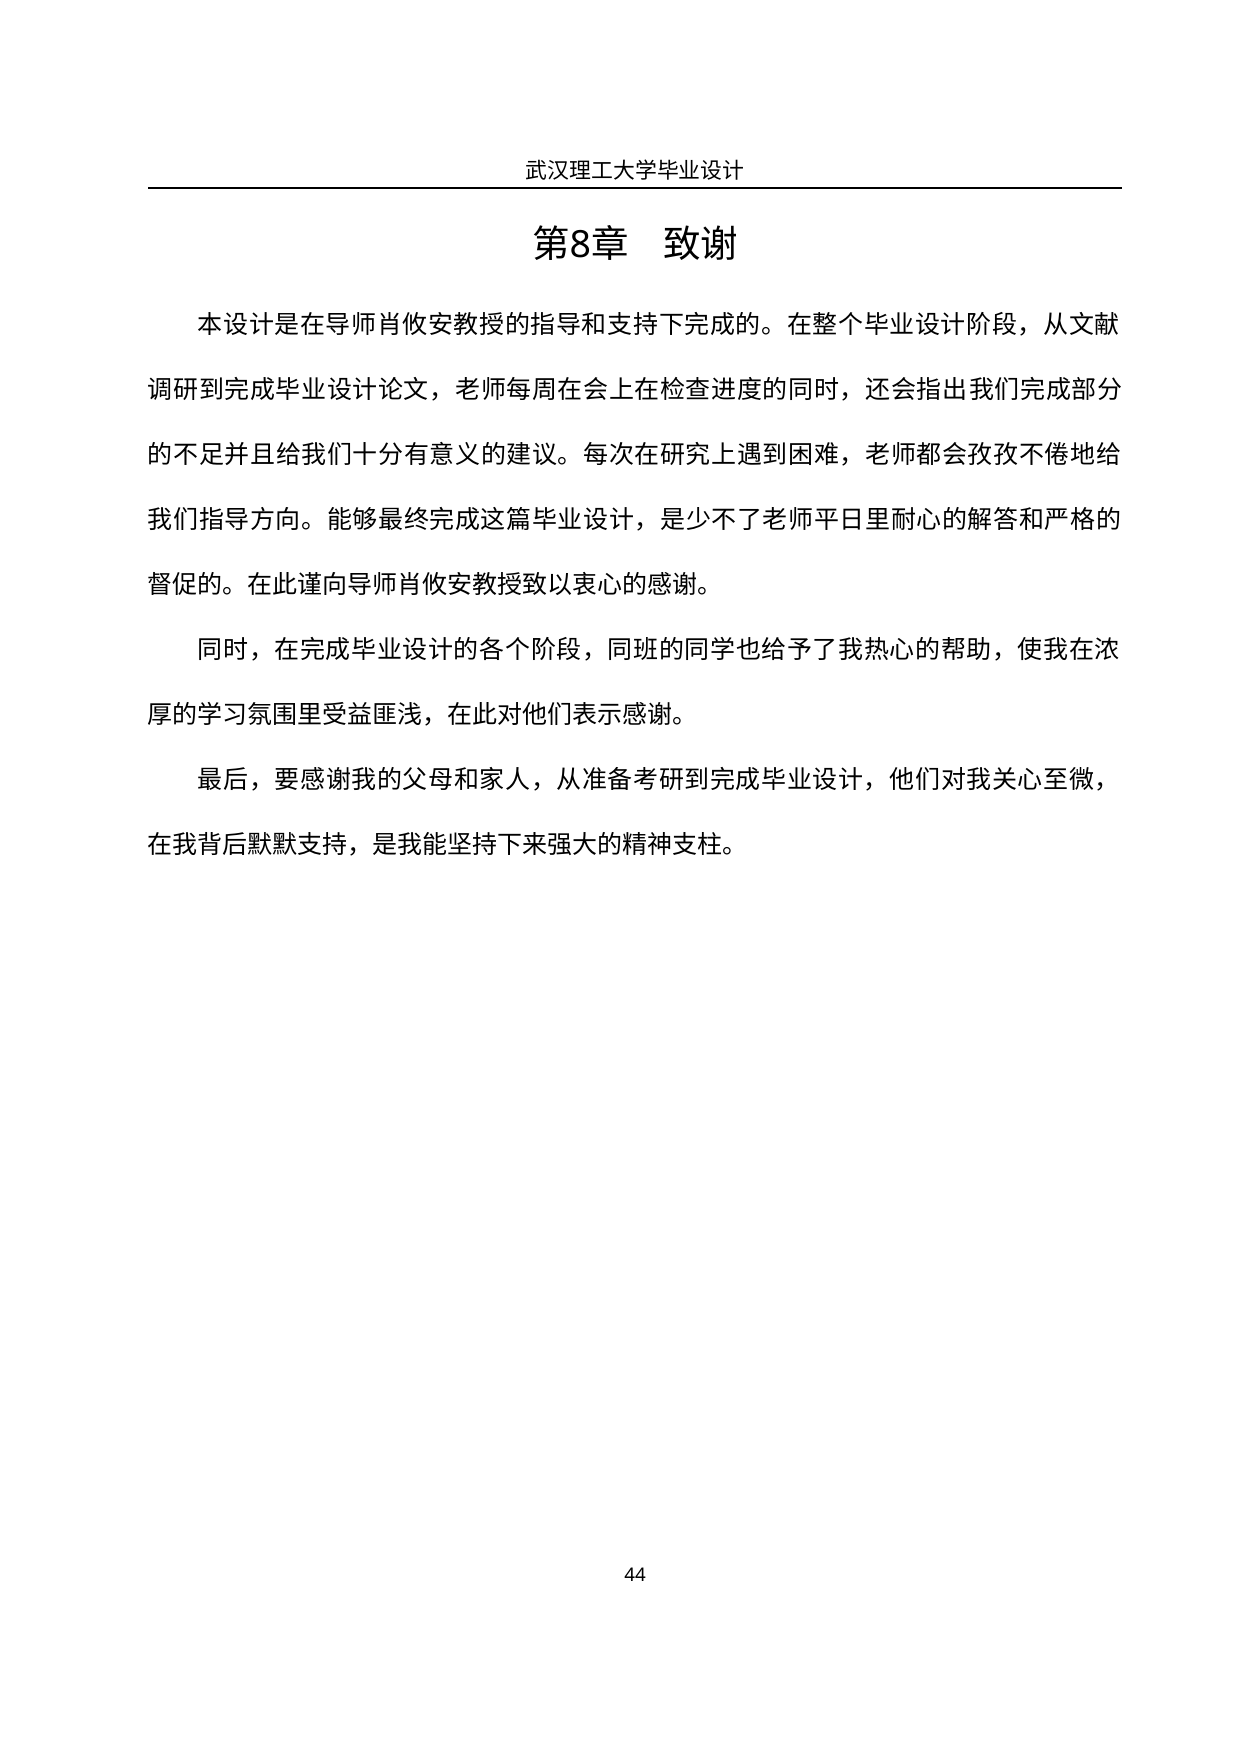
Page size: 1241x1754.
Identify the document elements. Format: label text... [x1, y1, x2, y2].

subtitle 致谢 [148, 209, 1122, 274]
text 最后，要感谢我的父母和家人，从准备考研到完成毕业设计，他们对我关心至微，在我背后默默支持，是我能坚持下来强大的精神支柱。 [148, 745, 1122, 875]
text 同时，在完成毕业设计的各个阶段，同班的同学也给予了我热心的帮助，使我在浓厚的学习氛围里受益匪浅，在此对他们表示感谢。 [148, 615, 1122, 745]
text 本设计是在导师肖攸安教授的指导和支持下完成的。在整个毕业设计阶段，从文献调研到完成毕业设计论文，老师每周在会上在检查进度的同时，还会指出我们完成部分的不足并且给我们十分有意义的建议。每次在研究上遇到困难，老师都会孜孜不倦地给我们指导方向。能够最终完成这篇毕业设计，是少不了老师平日里耐心的解答和严格的督促的。在此谨向导师肖攸安教授致以衷心的感谢。 [148, 290, 1122, 615]
